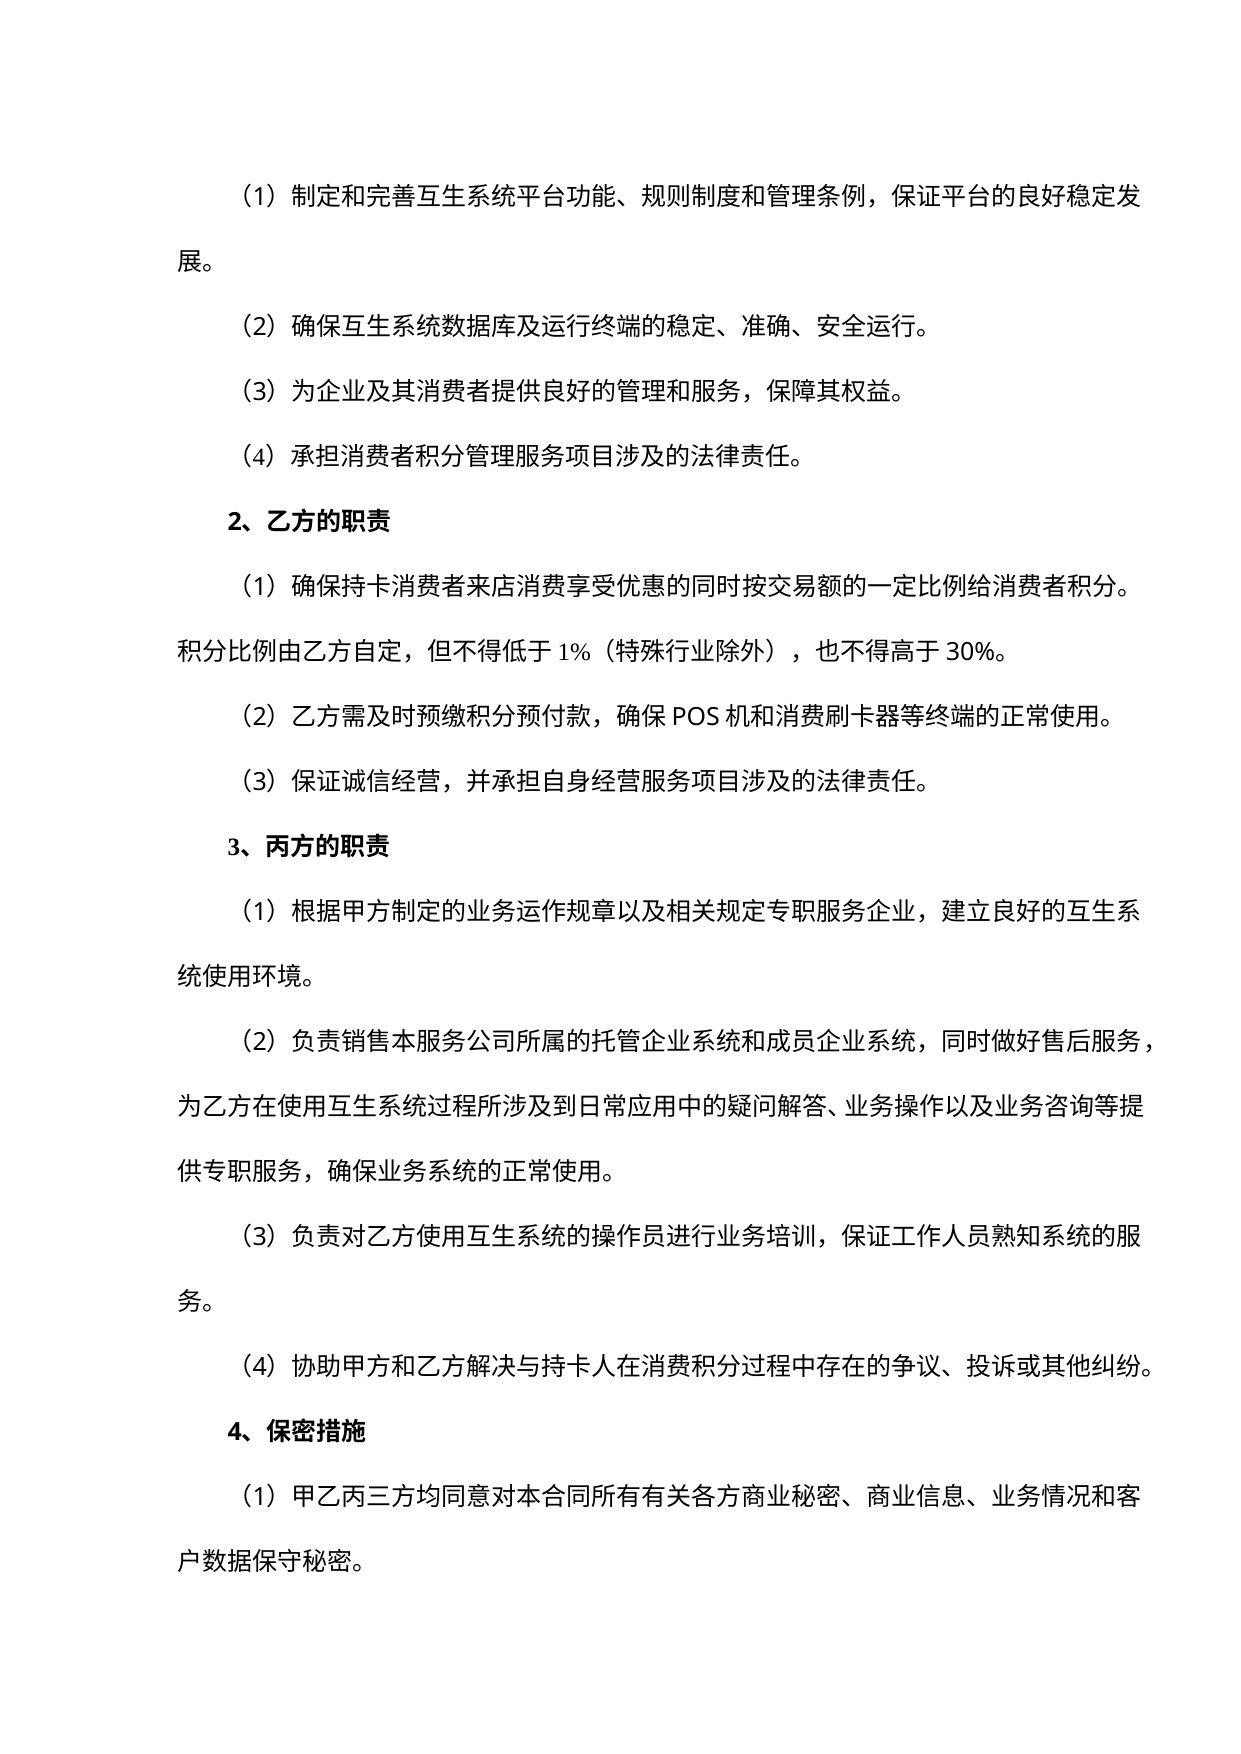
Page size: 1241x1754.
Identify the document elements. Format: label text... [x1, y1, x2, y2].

text （4）承担消费者积分管理服务项目涉及的法律责任。 [177, 422, 1144, 487]
text （2）乙方需及时预缴积分预付款，确保POS机和消费刷卡器等终端的正常使用。 [177, 682, 1144, 747]
text （2）负责销售本服务公司所属的托管企业系统和成员企业系统，同时做好售后服务，为乙方在使用互生系统过程所涉及到日常应用中的疑问解答、业务操作以及业务咨询等提供专职服务，确保业务系统的正常使用。 [177, 1007, 1144, 1202]
text （2）确保互生系统数据库及运行终端的稳定、准确、安全运行。 [177, 292, 1144, 357]
text （1）根据甲方制定的业务运作规章以及相关规定专职服务企业，建立良好的互生系统使用环境。 [177, 877, 1144, 1007]
text 2、乙方的职责 [177, 487, 1144, 552]
text （1）确保持卡消费者来店消费享受优惠的同时按交易额的一定比例给消费者积分。积分比例由乙方自定，但不得低于1%（特殊行业除外），也不得高于30%。 [177, 552, 1144, 682]
text （3）为企业及其消费者提供良好的管理和服务，保障其权益。 [177, 357, 1144, 422]
text （3）保证诚信经营，并承担自身经营服务项目涉及的法律责任。 [177, 747, 1144, 812]
list 4、保密措施 [177, 1397, 1144, 1462]
text （3）负责对乙方使用互生系统的操作员进行业务培训，保证工作人员熟知系统的服务。 [177, 1202, 1144, 1332]
text （4）协助甲方和乙方解决与持卡人在消费积分过程中存在的争议、投诉或其他纠纷。 [177, 1332, 1144, 1397]
text （1）甲乙丙三方均同意对本合同所有有关各方商业秘密、商业信息、业务情况和客户数据保守秘密。 [177, 1462, 1144, 1592]
text 3、丙方的职责 [177, 812, 1144, 877]
text （1）制定和完善互生系统平台功能、规则制度和管理条例，保证平台的良好稳定发展。 [177, 162, 1144, 292]
